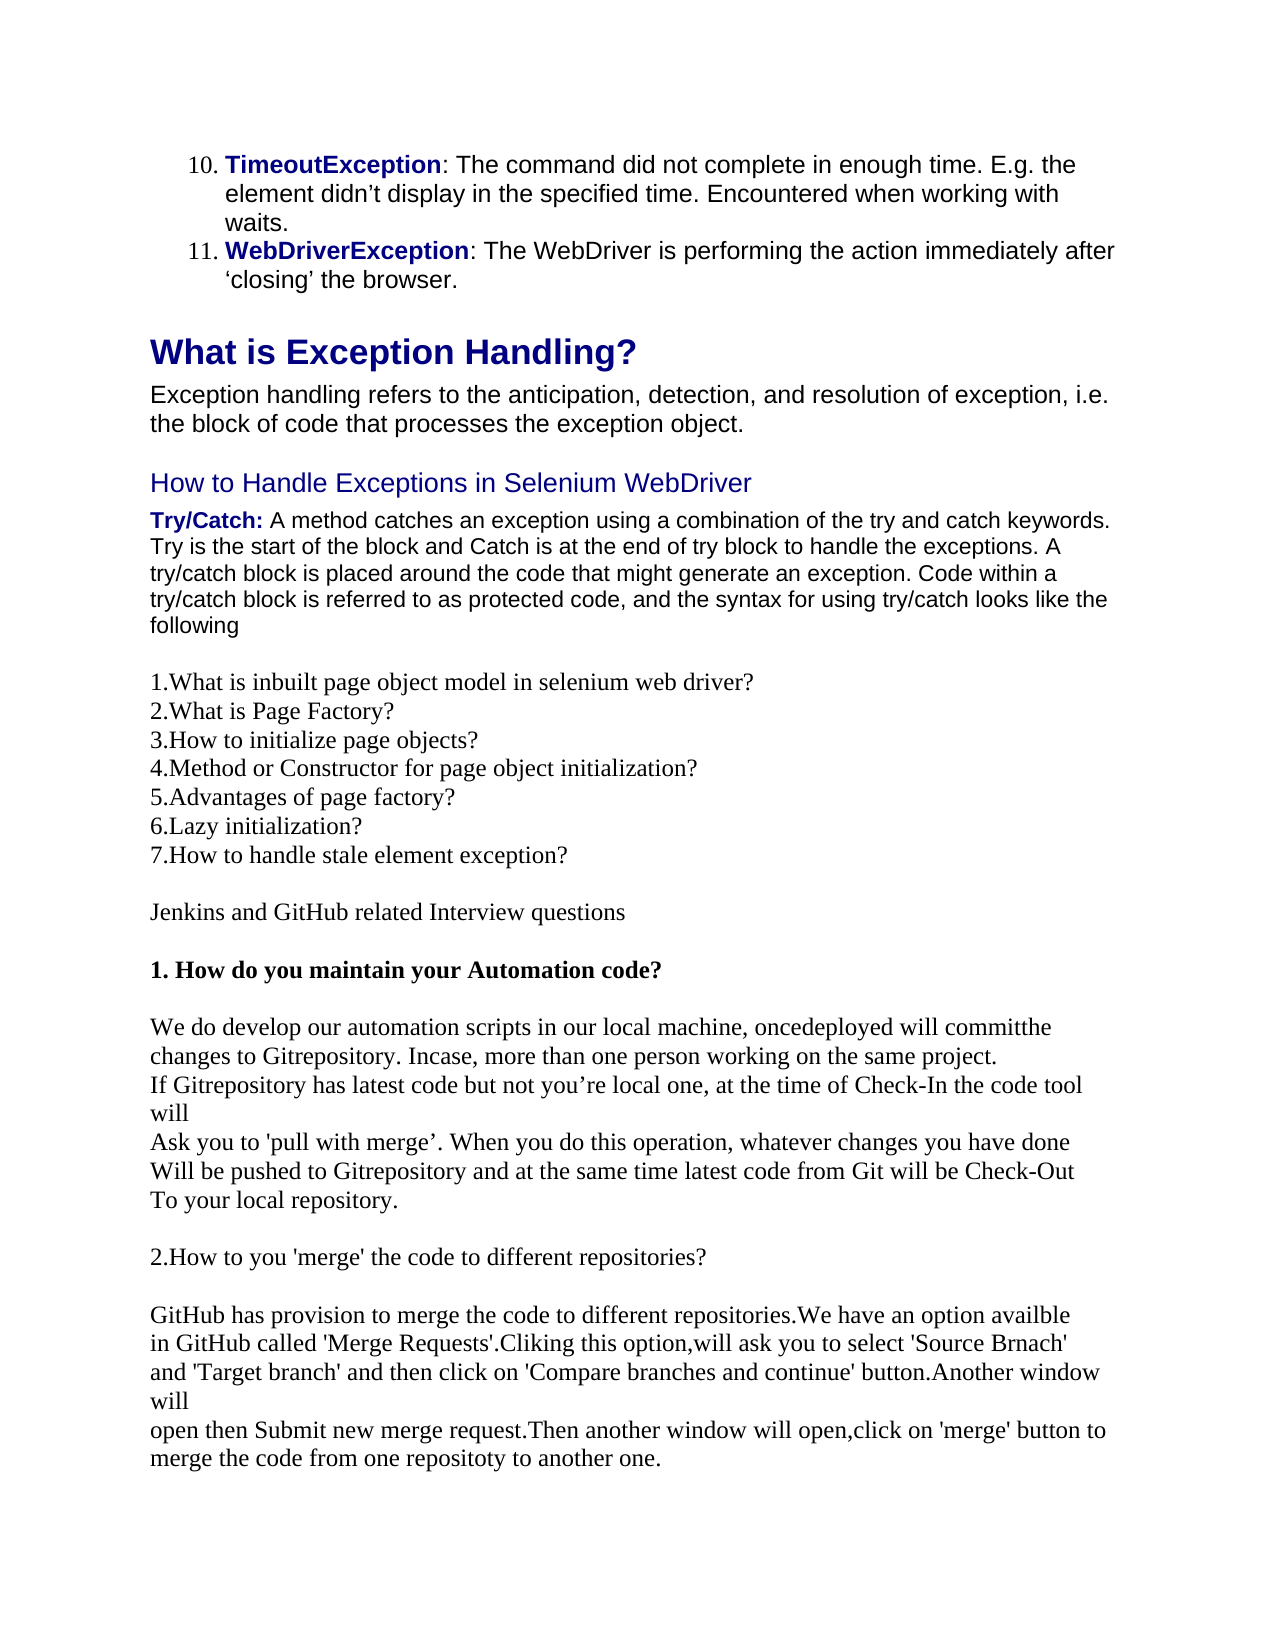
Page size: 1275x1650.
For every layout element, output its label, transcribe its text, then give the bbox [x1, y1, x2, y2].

text 7.How to handle stale element exception? [150, 840, 1125, 868]
text If Gitrepository has latest code but not you’re local one, at the time of Check-In the code tool will [150, 1070, 1125, 1127]
text 6.Lazy initialization? [150, 811, 1125, 840]
text in GitHub called 'Merge Requests'.Cliking this option,will ask you to select 'Source Brnach' [150, 1328, 1125, 1357]
text Try/Catch: A method catches an exception using a combination of the try and catch keywords. Try is the start of the block and Catch is at the end of try block to handle the exceptions. A try/catch block is placed around the code that might generate an exception. Code within a try/catch block is referred to as protected code, and the syntax for using try/catch looks like the following [150, 507, 1125, 638]
text Ask you to 'pull with merge’. When you do this operation, whatever changes you have done [150, 1127, 1125, 1156]
text To your local repository. [150, 1185, 1125, 1213]
text We do develop our automation scripts in our local machine, oncedeployed will committhe changes to Gitrepository. Incase, more than one person working on the same project. [150, 1012, 1125, 1070]
list WebDriverException: The WebDriver is performing the action immediately after ‘closing’ the browser. [187, 236, 1125, 294]
text Jenkins and GitHub related Interview questions [150, 897, 1125, 926]
text 1.What is inbuilt page object model in selenium web driver? [150, 667, 1125, 696]
text 2.How to you 'merge' the code to different repositories? [150, 1242, 1125, 1271]
text 1. How do you maintain your Automation code? [150, 955, 1125, 983]
text merge the code from one repositoty to another one. [150, 1443, 1125, 1472]
text 5.Advantages of page factory? [150, 782, 1125, 811]
text GitHub has provision to merge the code to different repositories.We have an option availble [150, 1300, 1125, 1328]
text 4.Method or Constructor for page object initialization? [150, 753, 1125, 782]
text How to Handle Exceptions in Selenium WebDriver [150, 467, 1125, 498]
text Will be pushed to Gitrepository and at the same time latest code from Git will be Check-Out [150, 1156, 1125, 1185]
list TimeoutException: The command did not complete in enough time. E.g. the element didn’t display in the specified time. Encountered when working with waits. [187, 150, 1125, 236]
text open then Submit new merge request.Then another window will open,click on 'merge' button to [150, 1415, 1125, 1443]
text Exception handling refers to the anticipation, detection, and resolution of exception, i.e. the block of code that processes the exception object. [150, 381, 1125, 438]
text and 'Target branch' and then click on 'Compare branches and continue' button.Another window will [150, 1357, 1125, 1415]
text 2.What is Page Factory? [150, 696, 1125, 725]
text 3.How to initialize page objects? [150, 725, 1125, 753]
text What is Exception Handling? [150, 331, 1125, 372]
